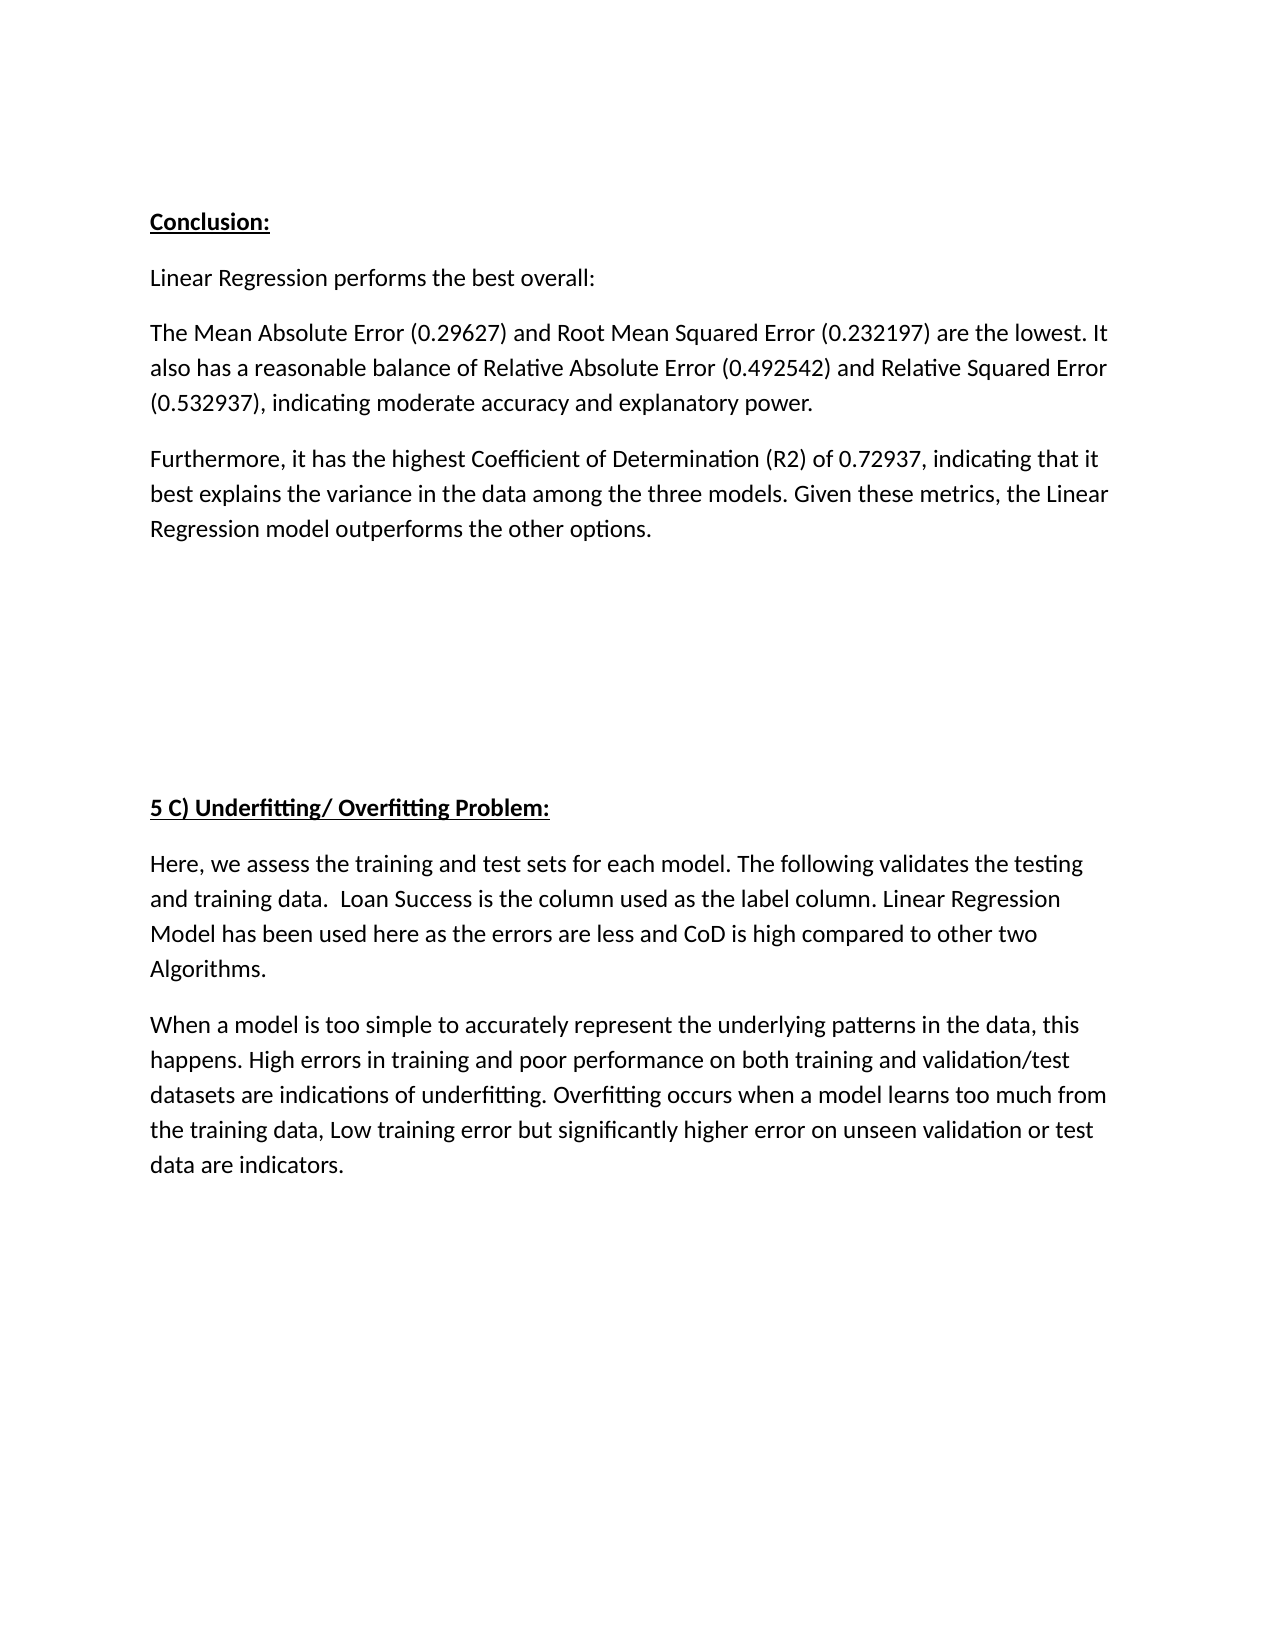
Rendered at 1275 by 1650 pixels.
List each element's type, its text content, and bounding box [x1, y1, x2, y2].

text Furthermore, it has the highest Coefficient of Determination (R2) of 0.72937, indicating that it best explains the variance in the data among the three models. Given these metrics, the Linear Regression model outperforms the other options. [150, 443, 1125, 544]
text Linear Regression performs the best overall: [150, 262, 1125, 292]
text Conclusion: [150, 206, 1125, 236]
text Here, we assess the training and test sets for each model. The following validates the testing and training data. Loan Success is the column used as the label column. Linear Regression Model has been used here as the errors are less and CoD is high compared to other two Algorithms. [150, 848, 1125, 984]
text The Mean Absolute Error (0.29627) and Root Mean Squared Error (0.232197) are the lowest. It also has a reasonable balance of Relative Absolute Error (0.492542) and Relative Squared Error (0.532937), indicating moderate accuracy and explanatory power. [150, 317, 1125, 418]
text 5 C) Underfitting/ Overfitting Problem: [150, 792, 1125, 823]
text When a model is too simple to accurately represent the underlying patterns in the data, this happens. High errors in training and poor performance on both training and validation/test datasets are indications of underfitting. Overfitting occurs when a model learns too much from the training data, Low training error but significantly higher error on unseen validation or test data are indicators. [150, 1009, 1125, 1180]
